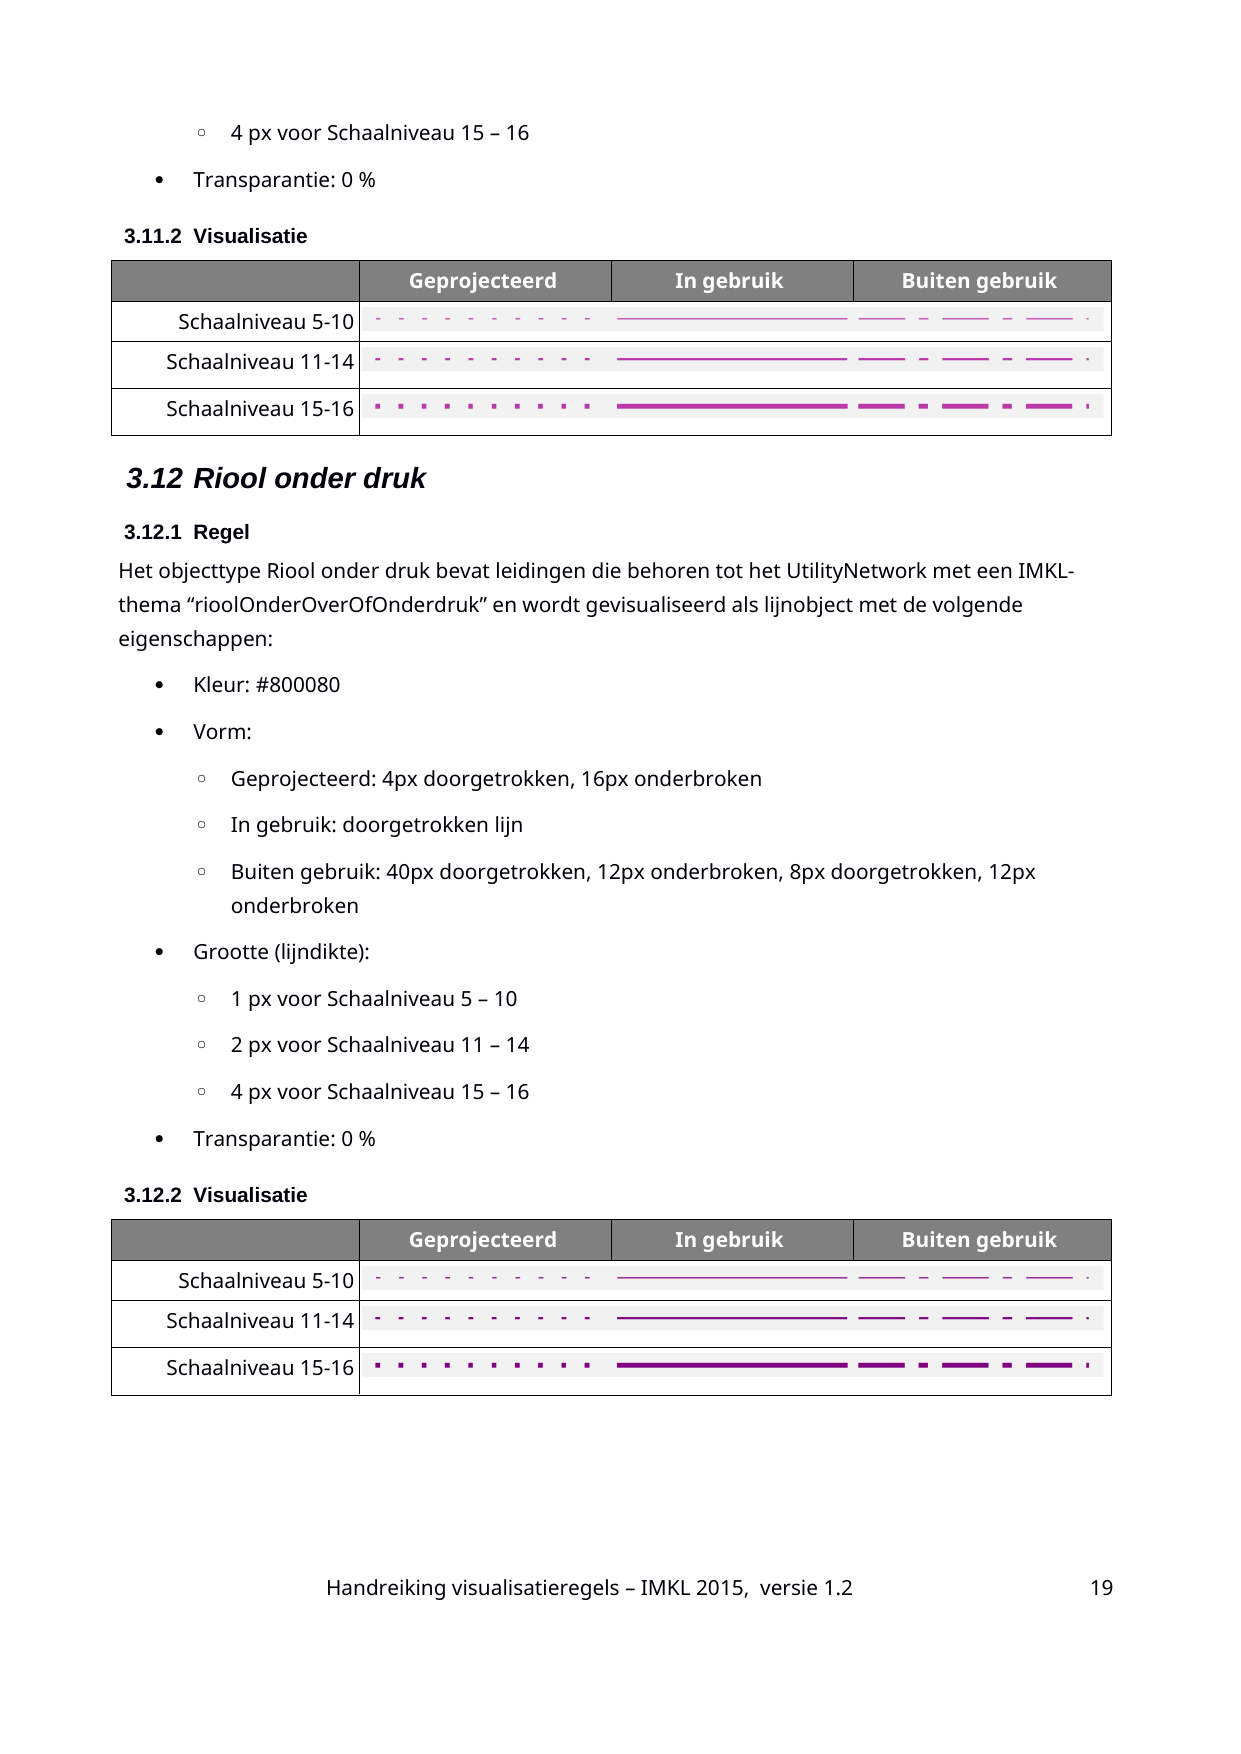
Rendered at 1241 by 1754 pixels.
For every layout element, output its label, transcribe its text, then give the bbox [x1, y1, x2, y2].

table_cell Schaalniveau 5-10 [112, 1261, 359, 1300]
table_cell Schaalniveau 11-14 [112, 342, 359, 388]
table_cell [360, 1261, 1111, 1300]
picture [362, 1306, 1104, 1330]
list Kleur: #800080 [156, 671, 1122, 699]
table_cell Schaalniveau 5-10 [112, 302, 359, 341]
picture [362, 307, 1104, 331]
list Transparantie: 0 % [156, 165, 1122, 193]
table_header Buiten gebruik [854, 261, 1111, 301]
list 1 px voor Schaalniveau 5 – 10 [193, 984, 1122, 1012]
table_cell [360, 1348, 1111, 1394]
table_cell [360, 342, 1111, 388]
table_header Geprojecteerd [360, 1220, 611, 1260]
subtitle Regel [118, 519, 1122, 543]
table_header Geprojecteerd [360, 261, 611, 301]
picture [362, 1266, 1104, 1290]
subtitle Visualisatie [118, 1183, 1122, 1207]
table_cell Schaalniveau 15-16 [112, 389, 359, 435]
list Buiten gebruik: 40px doorgetrokken, 12px onderbroken, 8px doorgetrokken, 12px onderbroken [193, 857, 1122, 919]
list Vorm: [156, 717, 1122, 746]
table_header In gebruik [612, 1220, 853, 1260]
table_header [112, 1220, 359, 1260]
table_cell Schaalniveau 11-14 [112, 1301, 359, 1347]
table_header In gebruik [612, 261, 853, 301]
picture [362, 347, 1104, 371]
table_cell [360, 302, 1111, 341]
table_cell Schaalniveau 15-16 [112, 1348, 359, 1394]
list Grootte (lijndikte): [156, 937, 1122, 966]
subtitle Riool onder druk [118, 461, 1122, 494]
table_header Buiten gebruik [854, 1220, 1111, 1260]
list Transparantie: 0 % [156, 1124, 1122, 1152]
table_cell [360, 1301, 1111, 1347]
list 4 px voor Schaalniveau 15 – 16 [193, 1077, 1122, 1106]
picture [362, 1353, 1104, 1377]
subtitle Visualisatie [118, 224, 1122, 248]
table_header [112, 261, 359, 301]
list 2 px voor Schaalniveau 11 – 14 [193, 1031, 1122, 1059]
table_cell [360, 389, 1111, 435]
list In gebruik: doorgetrokken lijn [193, 810, 1122, 839]
picture [362, 394, 1104, 418]
list Geprojecteerd: 4px doorgetrokken, 16px onderbroken [193, 764, 1122, 792]
list 4 px voor Schaalniveau 15 – 16 [193, 118, 1122, 147]
text Het objecttype Riool onder druk bevat leidingen die behoren tot het UtilityNetwork met een IMKL-thema “rioolOnderOverOfOnderdruk” en wordt gevisualiseerd als lijnobject met de volgende eigenschappen: [118, 556, 1122, 652]
